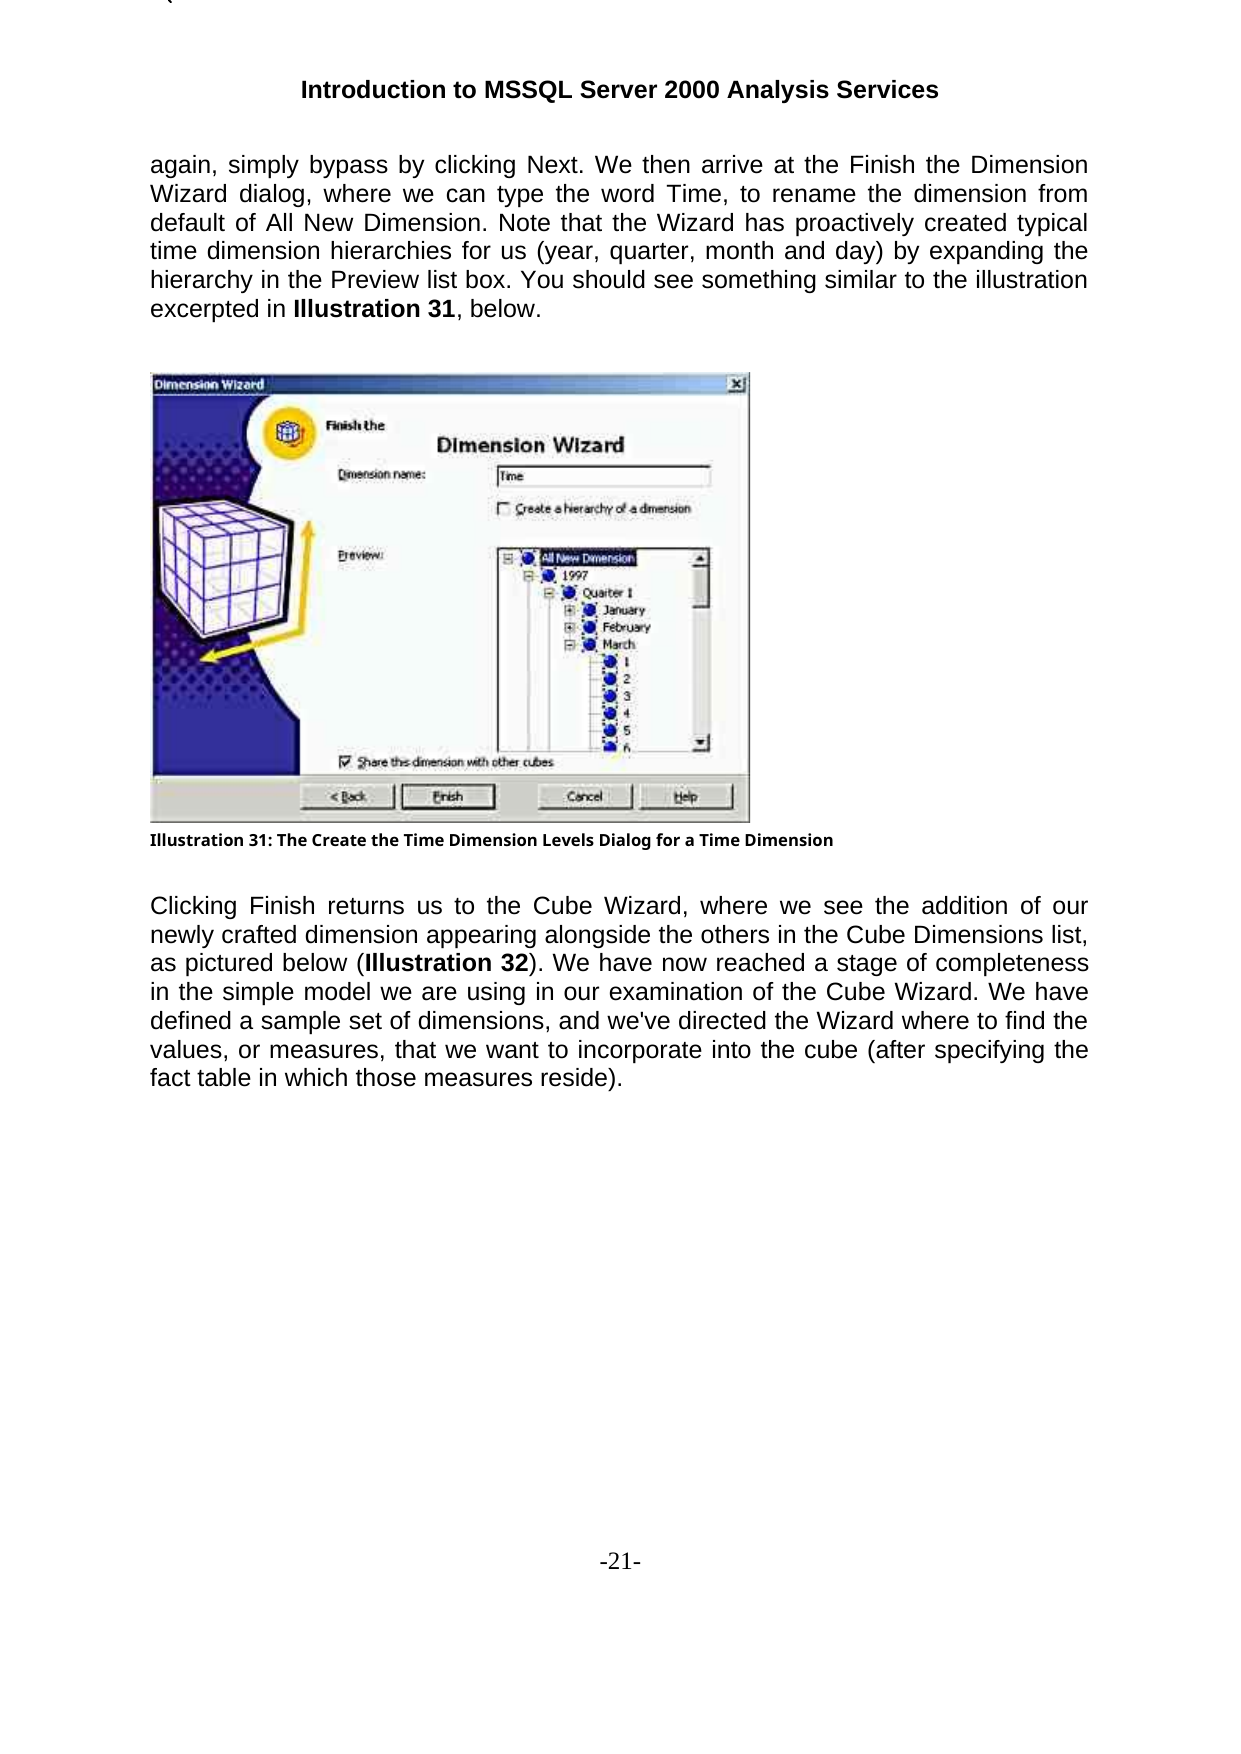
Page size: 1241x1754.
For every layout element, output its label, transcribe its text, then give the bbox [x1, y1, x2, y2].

text Clicking Finish returns us to the Cube Wizard, where we see the addition of our newly crafted dimension appearing alongside the others in the Cube Dimensions list, as pictured below (Illustration 32). We have now reached a stage of completeness in the simple model we are using in our examination of the Cube Wizard. We have defined a sample set of dimensions, and we've directed the Wizard where to find the values, or measures, that we want to incorporate into the cube (after specifying the fact table in which those measures reside). [150, 862, 1090, 1092]
picture [150, 372, 750, 823]
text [150, 150, 1090, 322]
